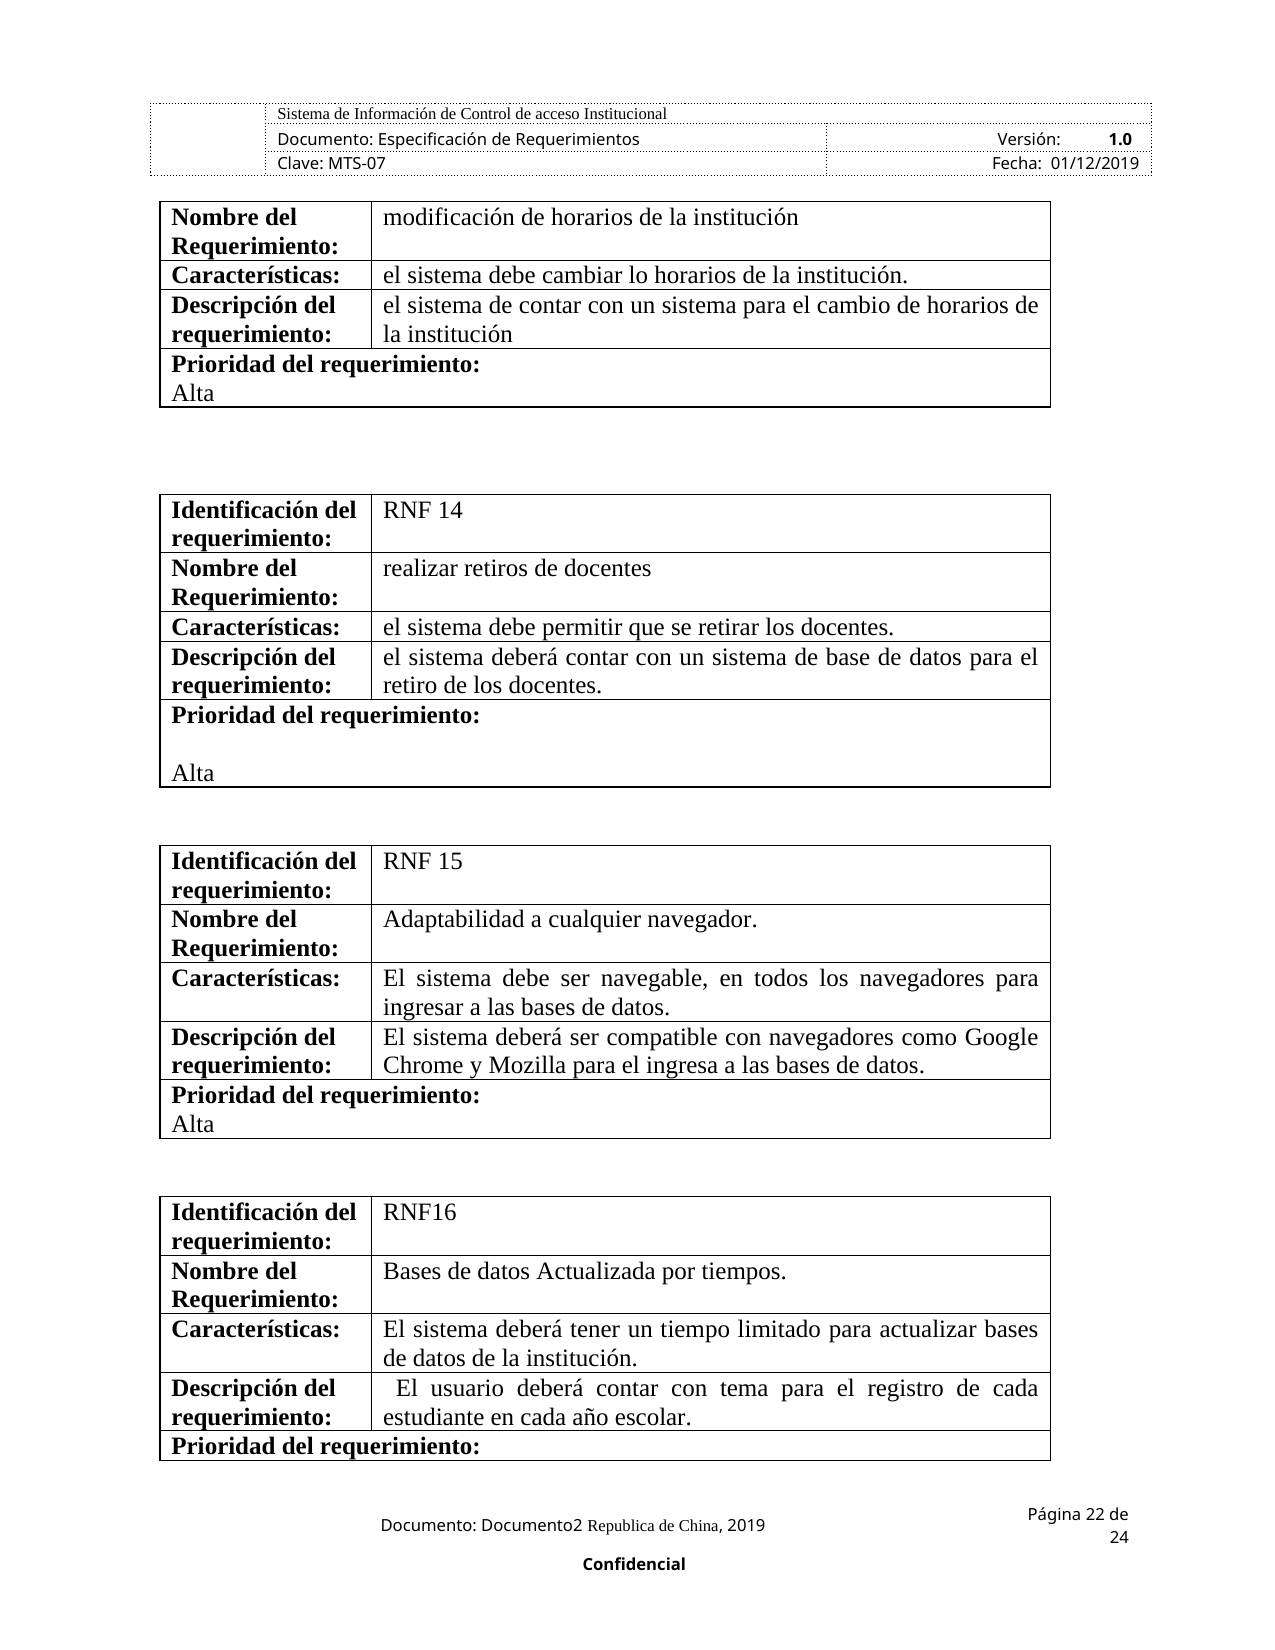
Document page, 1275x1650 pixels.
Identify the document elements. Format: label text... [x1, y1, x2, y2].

table_cell el sistema debe permitir que se retirar los docentes. [372, 612, 1050, 641]
table_cell Nombre del Requerimiento: [161, 905, 371, 962]
table_cell Características: [161, 612, 371, 641]
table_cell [161, 1431, 1050, 1460]
table_cell Nombre del Requerimiento: [161, 202, 371, 259]
table_cell El sistema debe ser navegable, en todos los navegadores para ingresar a las bases de datos. [372, 963, 1050, 1021]
table_cell Adaptabilidad a cualquier navegador. [372, 905, 1050, 962]
table_cell el sistema de contar con un sistema para el cambio de horarios de la institución [372, 290, 1050, 348]
table_cell Prioridad del requerimiento: Alta [161, 1080, 1050, 1138]
table_header RNF 14 [372, 495, 1050, 552]
table_cell Nombre del Requerimiento: [161, 553, 371, 611]
table_header Identificación del requerimiento: [161, 495, 371, 552]
table_cell El sistema deberá ser compatible con navegadores como Google Chrome y Mozilla para el ingresa a las bases de datos. [372, 1022, 1050, 1079]
table_cell Características: [161, 963, 371, 1021]
table_cell Descripción del requerimiento: [161, 290, 371, 348]
table_header Identificación del requerimiento: [161, 1197, 371, 1255]
table_cell Descripción del requerimiento: [161, 1022, 371, 1079]
table_header RNF16 [372, 1197, 1050, 1255]
table_cell Descripción del requerimiento: [161, 642, 371, 699]
table_cell Características: [161, 261, 371, 289]
table_header RNF 15 [372, 846, 1050, 903]
table_cell el sistema debe cambiar lo horarios de la institución. [372, 261, 1050, 289]
table_cell Características: [161, 1314, 371, 1372]
table_cell el sistema deberá contar con un sistema de base de datos para el retiro de los docentes. [372, 642, 1050, 699]
table_header Identificación del requerimiento: [161, 846, 371, 903]
table_cell Nombre del Requerimiento: [161, 1256, 371, 1313]
table_cell Descripción del requerimiento: [161, 1373, 371, 1430]
table_cell El usuario deberá contar con tema para el registro de cada estudiante en cada año escolar. [372, 1373, 1050, 1430]
table_cell Prioridad del requerimiento: Alta [161, 349, 1050, 406]
table_cell modificación de horarios de la institución [372, 202, 1050, 259]
table_cell Bases de datos Actualizada por tiempos. [372, 1256, 1050, 1313]
table_cell realizar retiros de docentes [372, 553, 1050, 611]
table_cell El sistema deberá tener un tiempo limitado para actualizar bases de datos de la institución. [372, 1314, 1050, 1372]
table_cell Prioridad del requerimiento: Alta [161, 700, 1050, 786]
